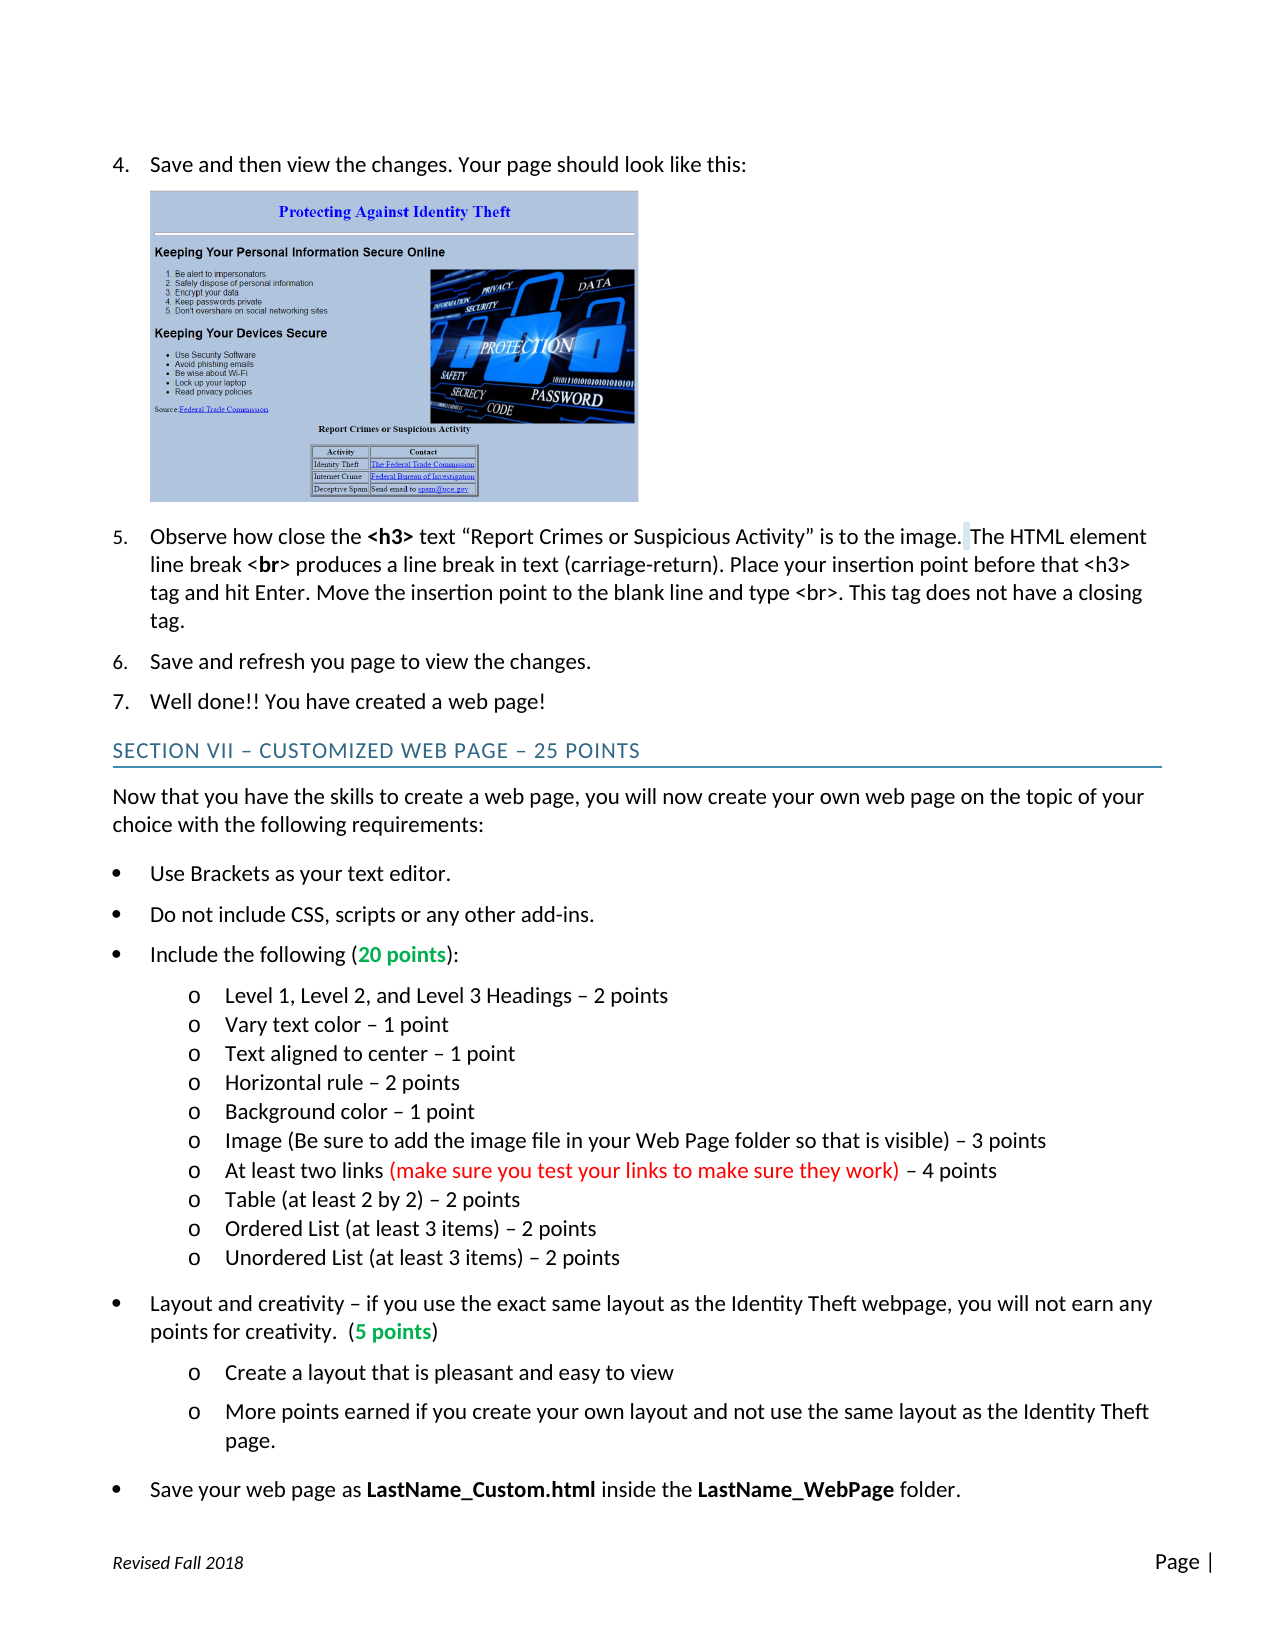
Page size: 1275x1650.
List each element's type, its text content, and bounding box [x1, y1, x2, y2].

list Table (at least 2 by 2) – 2 points [187, 1185, 1162, 1214]
list Save your web page as LastName_Custom.html inside the LastName_WebPage folder. [112, 1475, 1162, 1503]
list Background color – 1 point [187, 1097, 1162, 1127]
list Include the following (20 points): [112, 940, 1162, 968]
list Save and then view the changes. Your page should look like this: [112, 150, 1162, 178]
list Vary text color – 1 point [187, 1010, 1162, 1039]
list Level 1, Level 2, and Level 3 Headings – 2 points [187, 981, 1162, 1010]
list Horizontal rule – 2 points [187, 1068, 1162, 1097]
picture [150, 190, 639, 502]
list At least two links (make sure you test your links to make sure they work) – 4 points [187, 1156, 1162, 1185]
text Now that you have the skills to create a web page, you will now create your own web page on the topic of your choice with the following requirements: [112, 782, 1162, 838]
list Observe how close the <h3> text “Report Crimes or Suspicious Activity” is to the image. The HTML element line break <br> produces a line break in text (carriage-return). Place your insertion point before that <h3> tag and hit Enter. Move the insertion point to the blank line and type <br>. This tag does not have a closing tag. [112, 522, 1162, 634]
list Use Brackets as your text editor. [112, 859, 1162, 887]
list Text aligned to center – 1 point [187, 1039, 1162, 1068]
list Well done!! You have created a web page! [112, 687, 1162, 715]
list Ordered List (at least 3 items) – 2 points [187, 1214, 1162, 1243]
list Save and refresh you page to view the changes. [112, 647, 1162, 675]
list Image (Be sure to add the image file in your Web Page folder so that is visible) – 3 points [187, 1127, 1162, 1156]
list Create a layout that is pleasant and easy to view [187, 1358, 1162, 1387]
subtitle Section VII – Customized Web Page – 25 points [112, 736, 1162, 768]
list Unordered List (at least 3 items) – 2 points [187, 1243, 1162, 1272]
list Layout and creativity – if you use the exact same layout as the Identity Theft webpage, you will not earn any points for creativity. (5 points) [112, 1289, 1162, 1345]
list Do not include CSS, scripts or any other add-ins. [112, 900, 1162, 928]
list More points earned if you create your own layout and not use the same layout as the Identity Theft page. [187, 1397, 1162, 1454]
